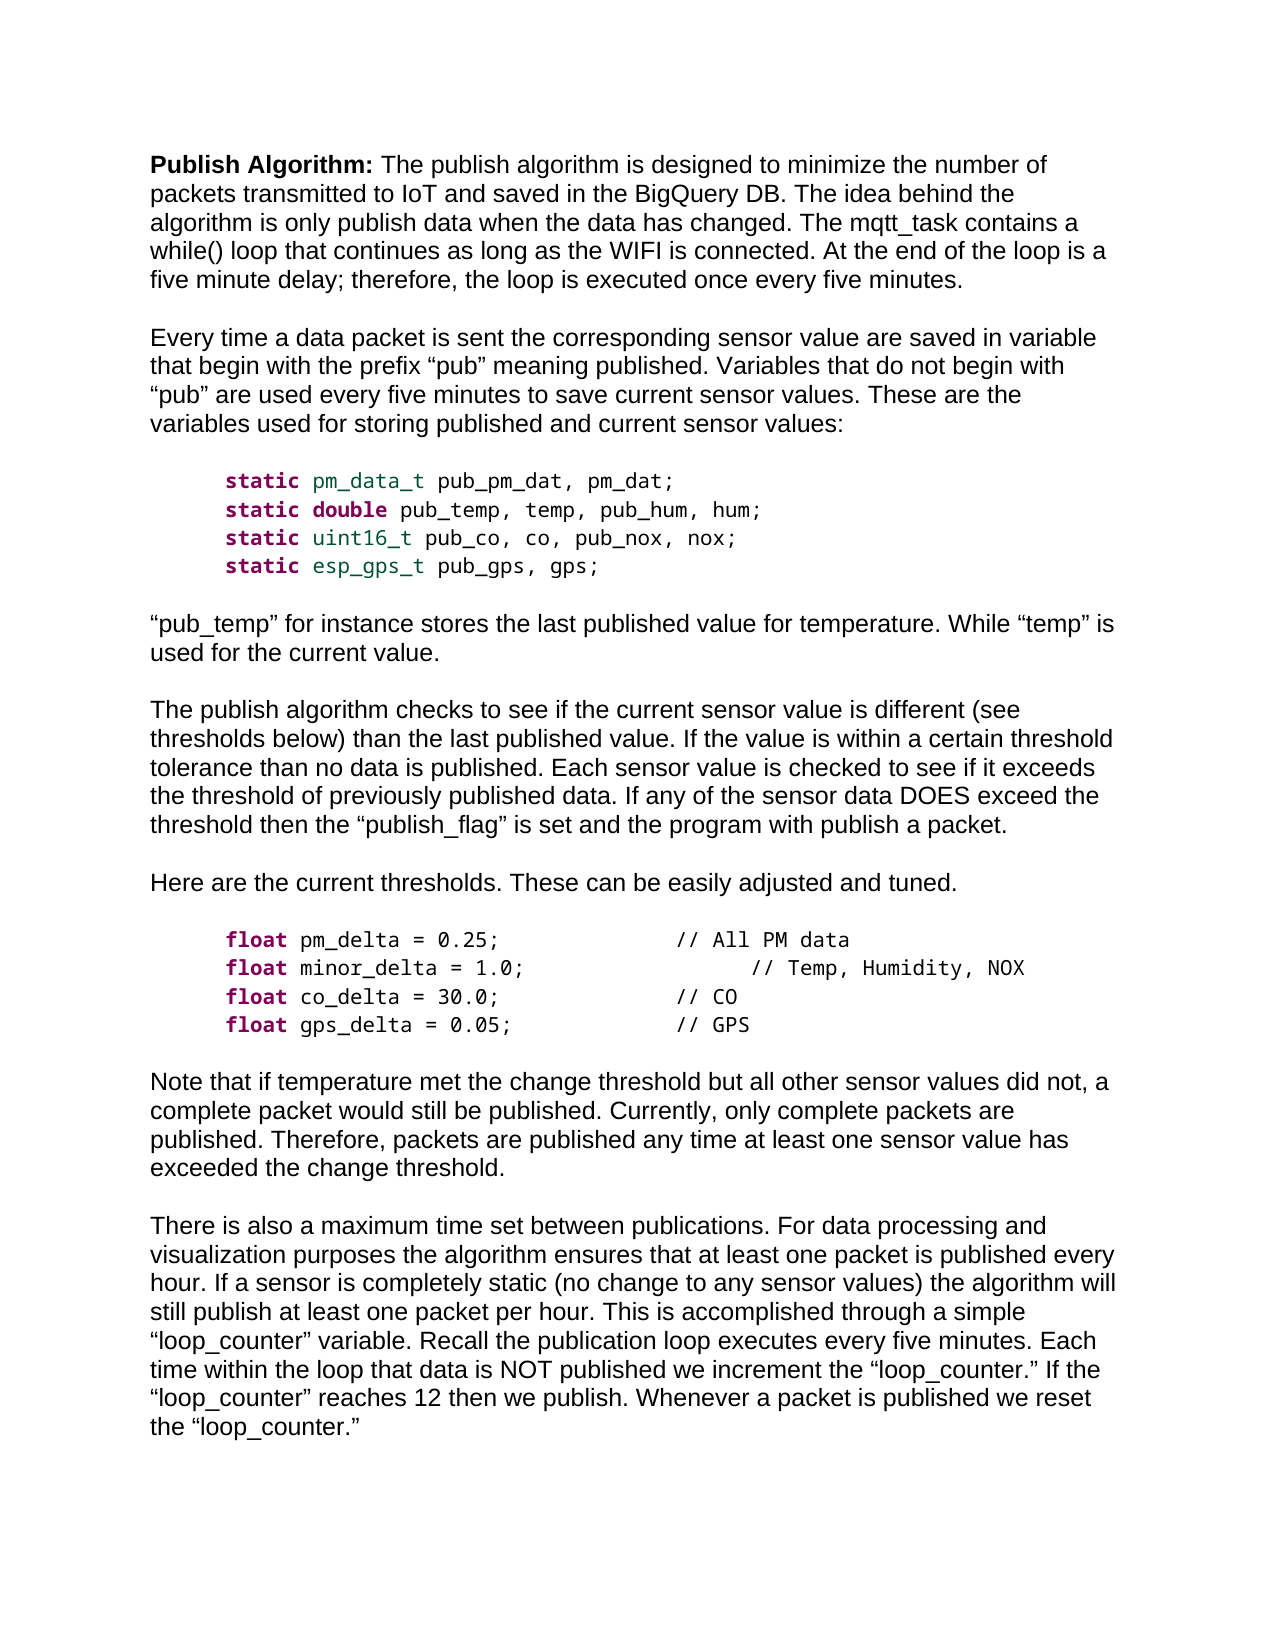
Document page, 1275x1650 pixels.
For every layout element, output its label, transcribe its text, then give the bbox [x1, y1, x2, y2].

text static esp_gps_t pub_gps, gps; [150, 552, 1125, 580]
text float gps_delta = 0.05; // GPS [150, 1010, 1125, 1039]
text float minor_delta = 1.0; // Temp, Humidity, NOX [150, 953, 1125, 982]
text The publish algorithm checks to see if the current sensor value is different (see thresholds below) than the last published value. If the value is within a certain threshold tolerance than no data is published. Each sensor value is checked to see if it exceeds the threshold of previously published data. If any of the sensor data DOES exceed the threshold then the “publish_flag” is set and the program with publish a packet. [150, 695, 1125, 839]
text There is also a maximum time set between publications. For data processing and visualization purposes the algorithm ensures that at least one packet is published every hour. If a sensor is completely static (no change to any sensor values) the algorithm will still publish at least one packet per hour. This is accomplished through a simple “loop_counter” variable. Recall the publication loop executes every five minutes. Each time within the loop that data is NOT published we increment the “loop_counter.” If the “loop_counter” reaches 12 then we publish. Whenever a packet is published we reset the “loop_counter.” [150, 1211, 1125, 1441]
text static pm_data_t pub_pm_dat, pm_dat; [150, 466, 1125, 495]
text static double pub_temp, temp, pub_hum, hum; [150, 495, 1125, 523]
text static uint16_t pub_co, co, pub_nox, nox; [150, 523, 1125, 552]
text float pm_delta = 0.25; // All PM data [150, 925, 1125, 953]
text float co_delta = 30.0; // CO [150, 982, 1125, 1010]
text Publish Algorithm: The publish algorithm is designed to minimize the number of packets transmitted to IoT and saved in the BigQuery DB. The idea behind the algorithm is only publish data when the data has changed. The mqtt_task contains a while() loop that continues as long as the WIFI is connected. At the end of the loop is a five minute delay; therefore, the loop is executed once every five minutes. [150, 150, 1125, 294]
text Note that if temperature met the change threshold but all other sensor values did not, a complete packet would still be published. Currently, only complete packets are published. Therefore, packets are published any time at least one sensor value has exceeded the change threshold. [150, 1067, 1125, 1182]
text Every time a data packet is sent the corresponding sensor value are saved in variable that begin with the prefix “pub” meaning published. Variables that do not begin with “pub” are used every five minutes to save current sensor values. These are the variables used for storing published and current sensor values: [150, 322, 1125, 437]
text “pub_temp” for instance stores the last published value for temperature. While “temp” is used for the current value. [150, 609, 1125, 666]
text Here are the current thresholds. These can be easily adjusted and tuned. [150, 867, 1125, 896]
